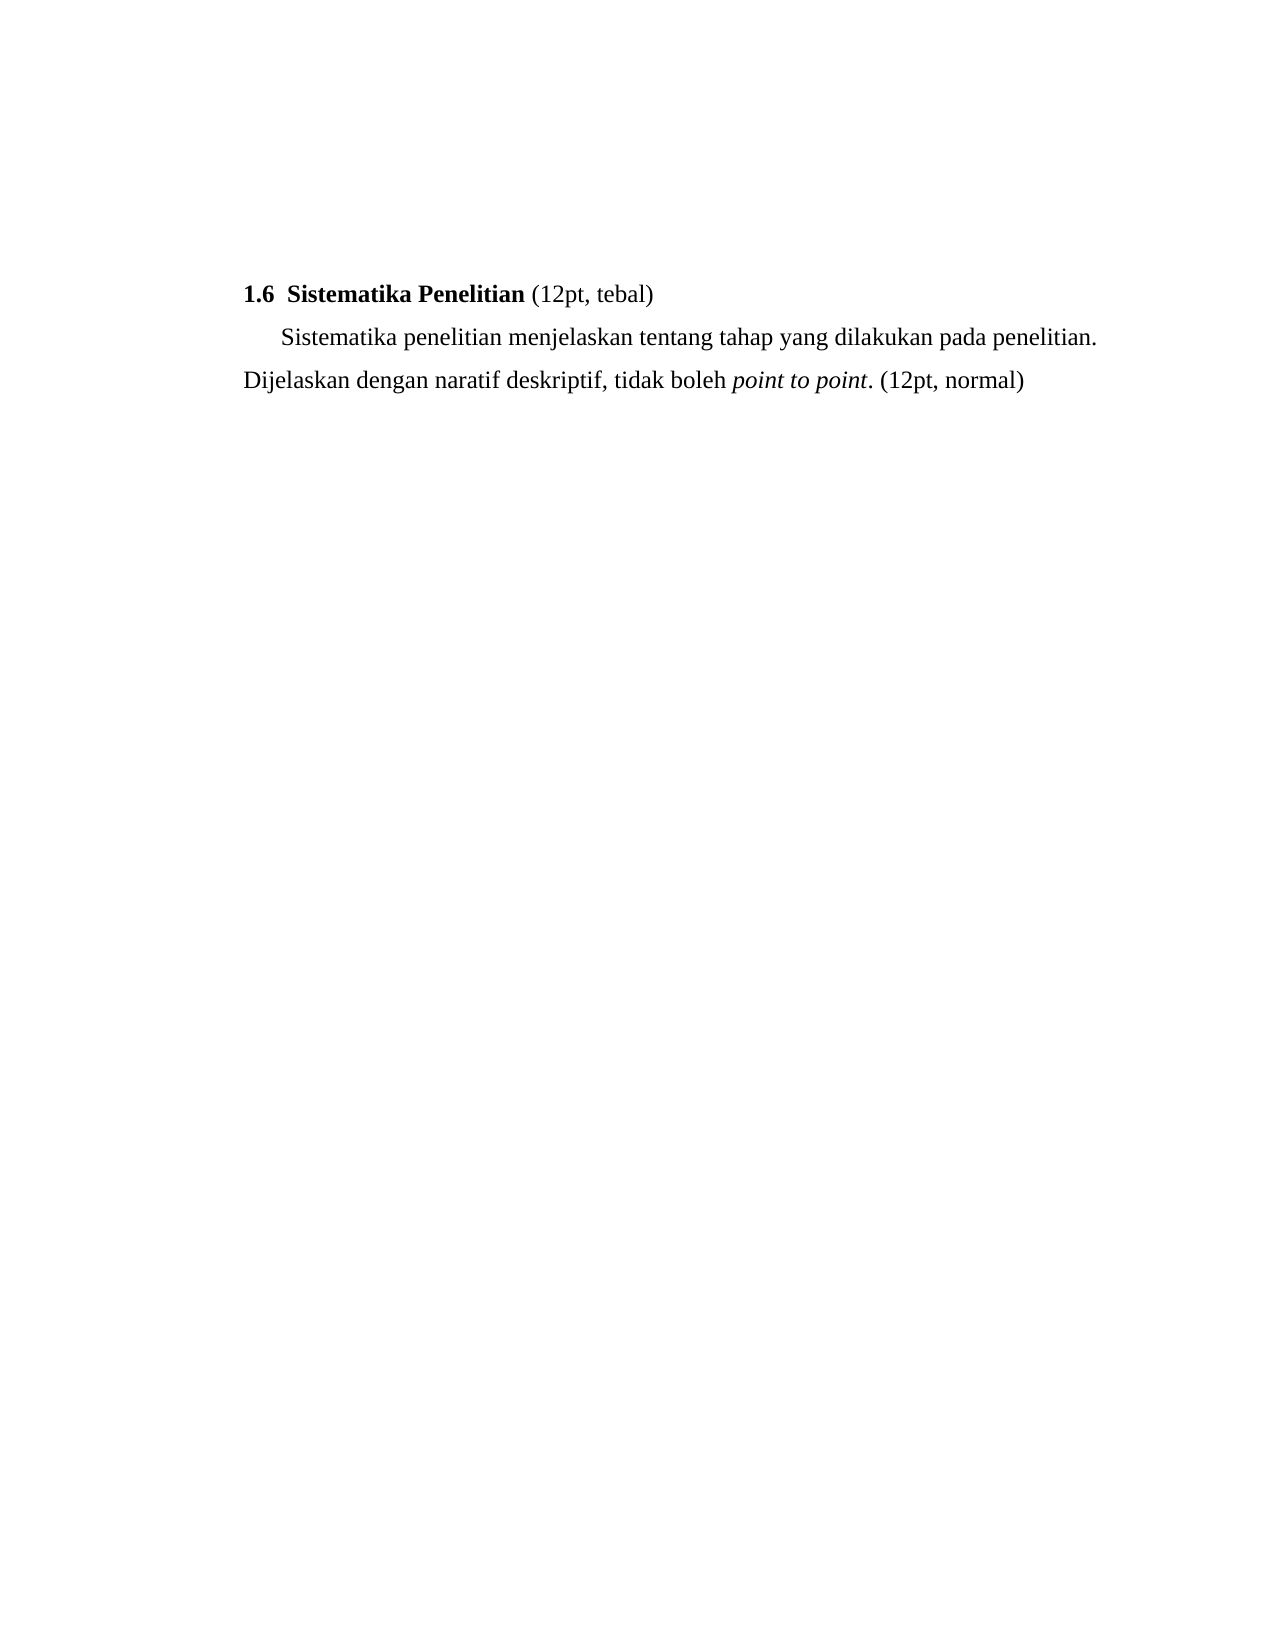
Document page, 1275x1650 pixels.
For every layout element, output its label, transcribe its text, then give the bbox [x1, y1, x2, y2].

list Sistematika Penelitian (12pt, tebal) [243, 279, 1098, 308]
text Sistematika penelitian menjelaskan tentang tahap yang dilakukan pada penelitian. Dijelaskan dengan naratif deskriptif, tidak boleh point to point. (12pt, normal) [243, 322, 1098, 394]
